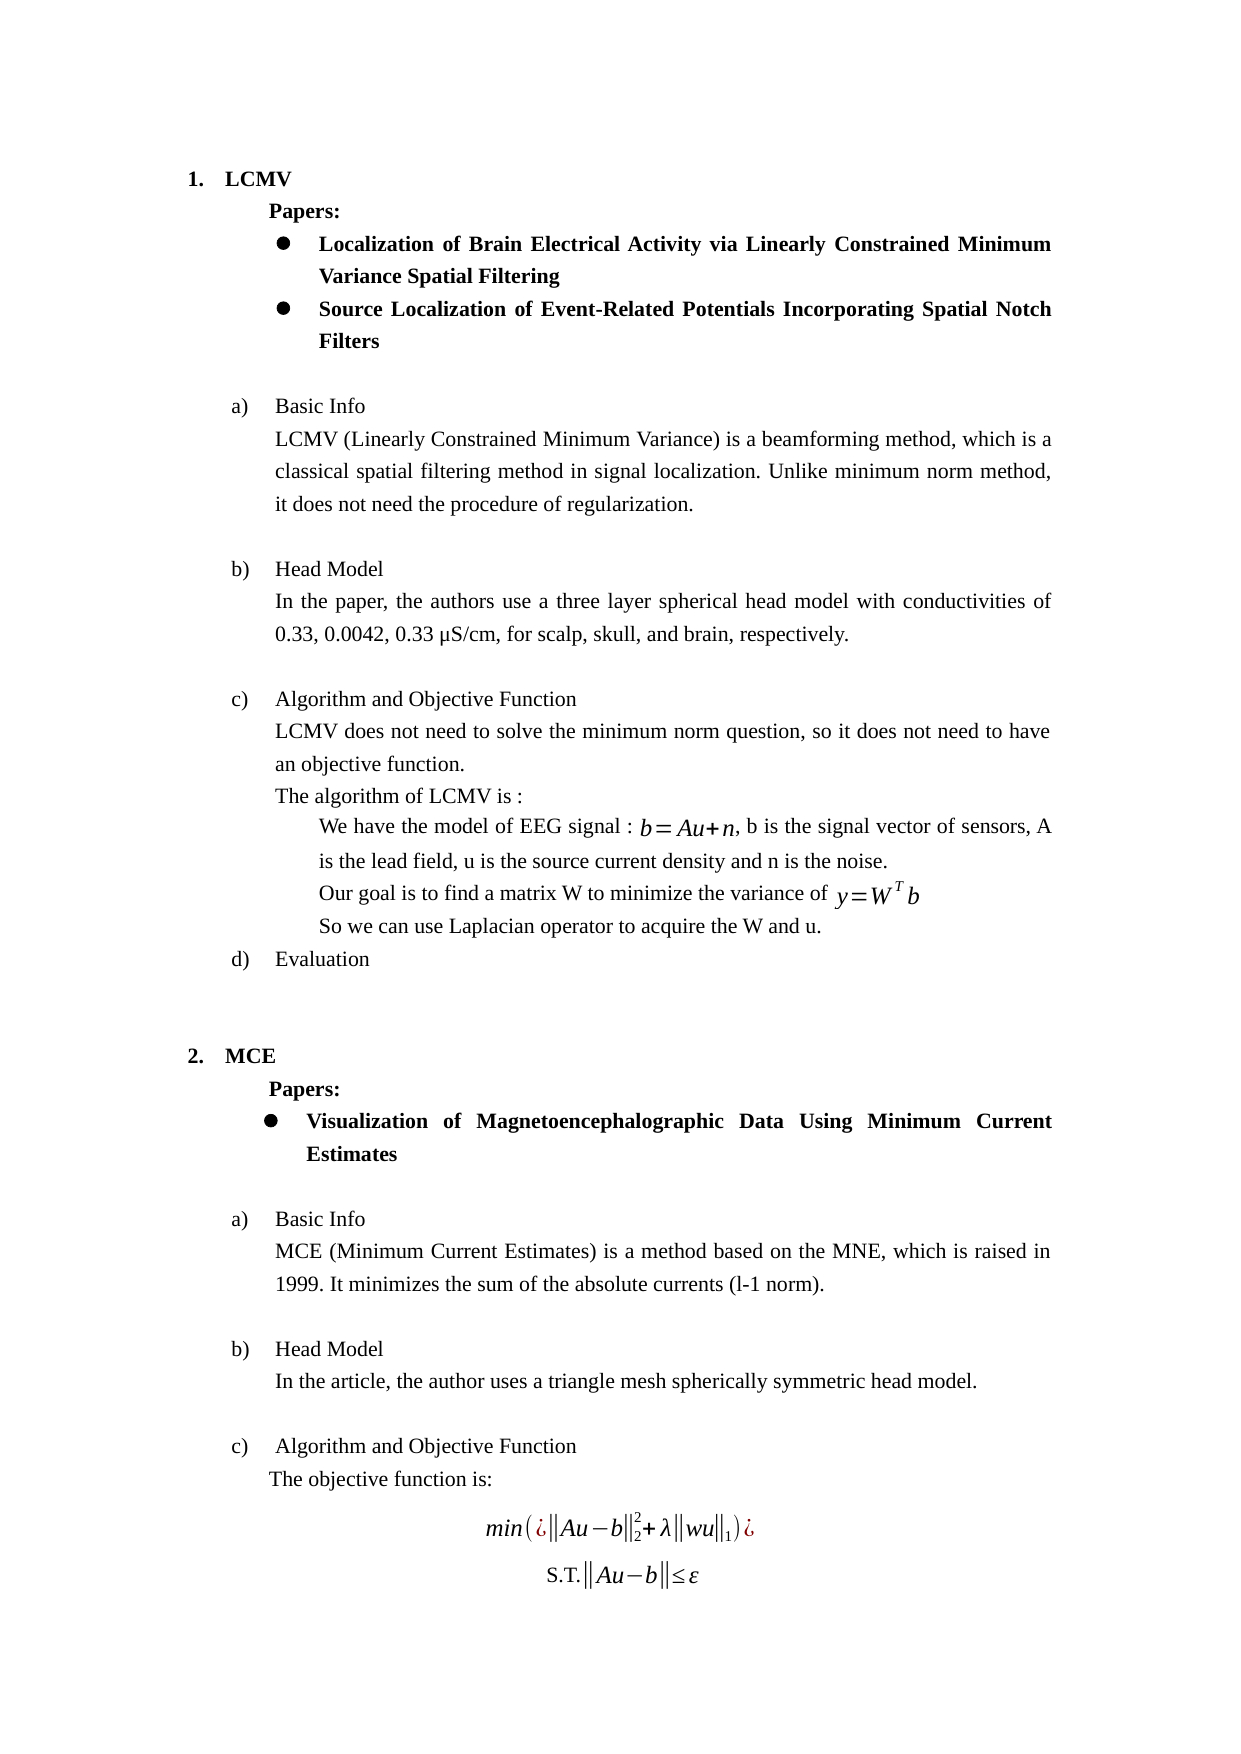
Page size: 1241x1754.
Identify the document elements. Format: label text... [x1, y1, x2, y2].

text LCMV (Linearly Constrained Minimum Variance) is a beamforming method, which is a classical spatial filtering method in signal localization. Unlike minimum norm method, it does not need the procedure of regularization. [275, 422, 1053, 519]
list Algorithm and Objective Function [231, 1429, 1053, 1462]
list MCE [187, 1039, 1053, 1072]
list Basic Info [231, 1202, 1053, 1234]
text In the paper, the authors use a three layer spherical head model with conductivities of 0.33, 0.0042, 0.33 μS/cm, for scalp, skull, and brain, respectively. [275, 584, 1053, 649]
list Our goal is to find a matrix W to minimize the variance of [275, 877, 1053, 909]
list Head Model [231, 1332, 1053, 1364]
text MCE (Minimum Current Estimates) is a method based on the MNE, which is raised in 1999. It minimizes the sum of the absolute currents (l-1 norm). [275, 1234, 1053, 1299]
list Source Localization of Event-Related Potentials Incorporating Spatial Notch Filters [275, 292, 1053, 357]
list The algorithm of LCMV is : [275, 779, 1053, 812]
text LCMV does not need to solve the minimum norm question, so it does not need to have an objective function. [275, 714, 1053, 779]
list Basic Info [231, 389, 1053, 422]
list So we can use Laplacian operator to acquire the W and u. [275, 909, 1053, 942]
list Visualization of Magnetoencephalographic Data Using Minimum Current Estimates [262, 1104, 1053, 1169]
list In the article, the author uses a triangle mesh spherically symmetric head model. [275, 1364, 1053, 1397]
list LCMV [187, 162, 1053, 194]
list Papers: [225, 194, 1053, 227]
list Papers: [262, 1072, 1053, 1104]
list Localization of Brain Electrical Activity via Linearly Constrained Minimum Variance Spatial Filtering [275, 227, 1053, 292]
list Algorithm and Objective Function [231, 682, 1053, 714]
list Evaluation [231, 942, 1053, 974]
text S.T. [187, 1559, 1053, 1592]
text We have the model of EEG signal : , b is the signal vector of sensors, A is the lead field, u is the source current density and n is the noise. [319, 812, 1053, 877]
list The objective function is: [225, 1462, 1053, 1494]
list Head Model [231, 552, 1053, 584]
